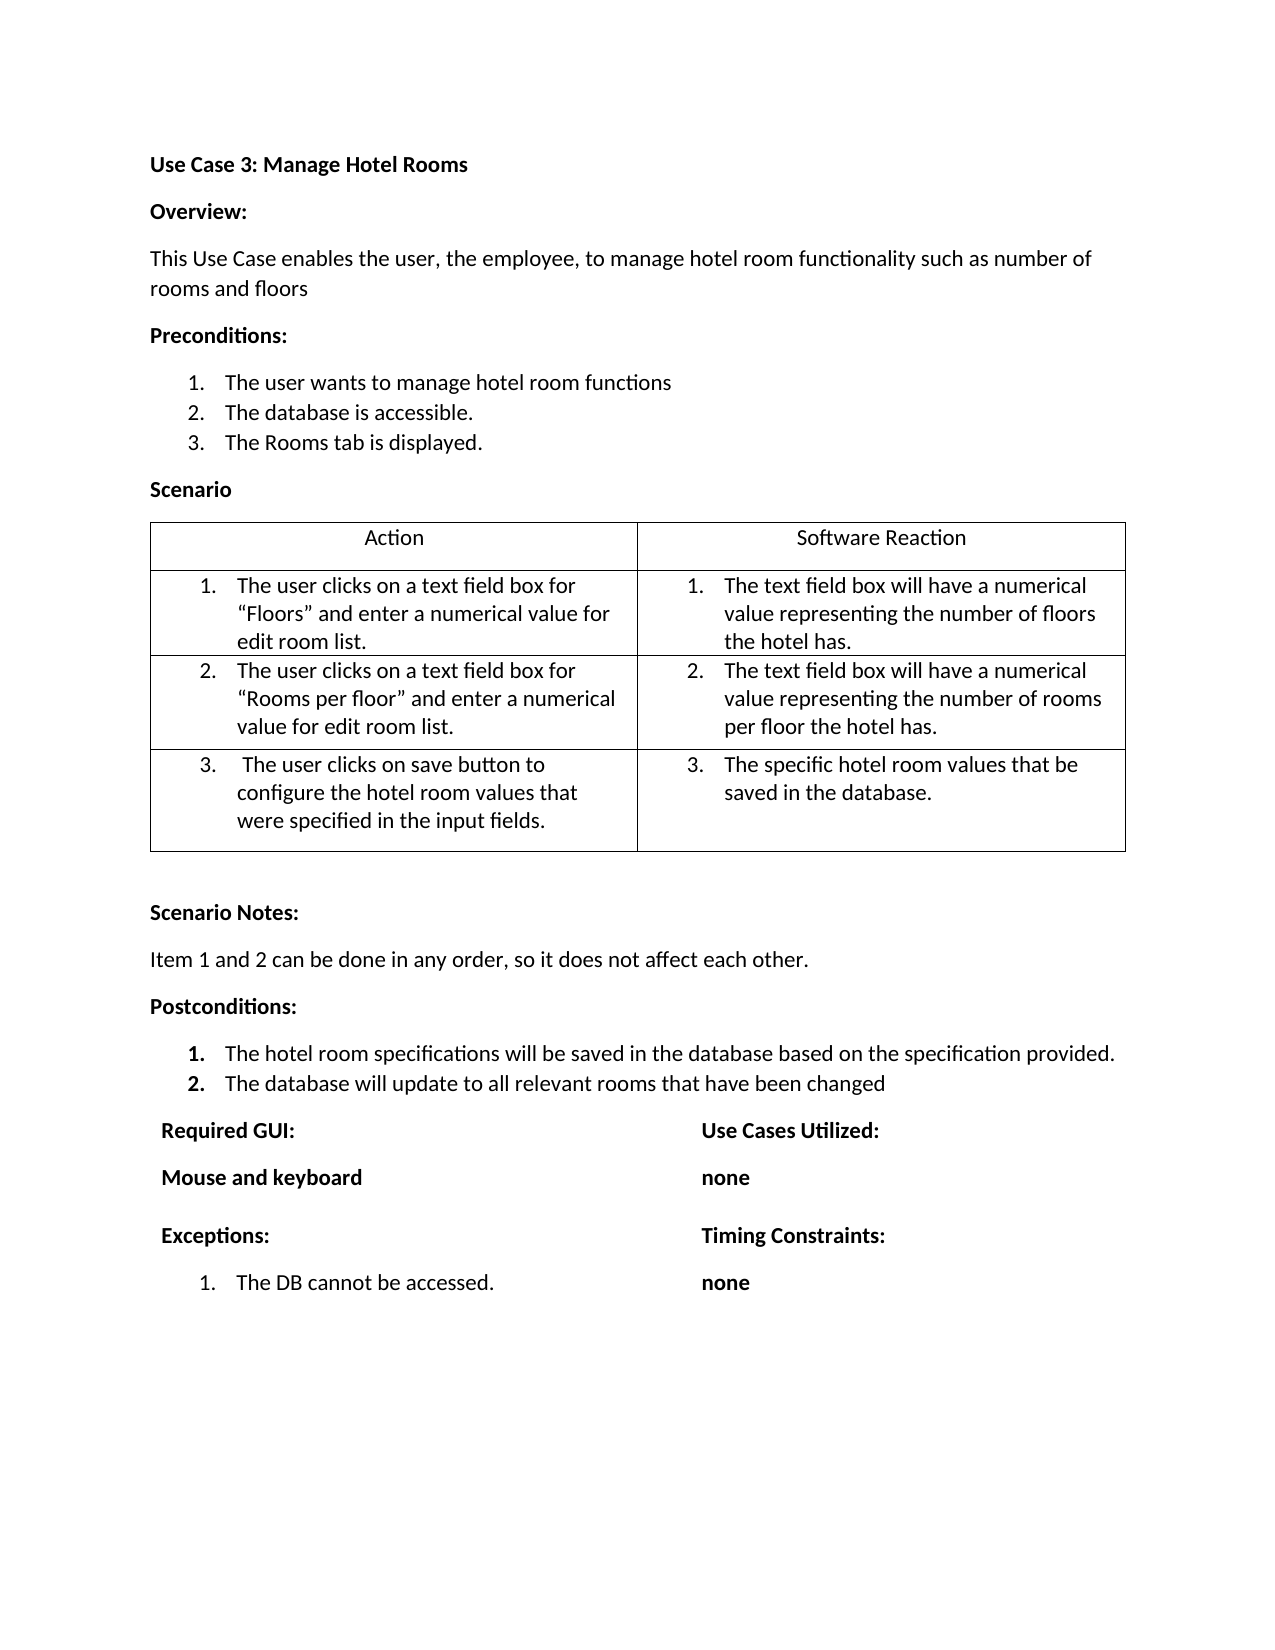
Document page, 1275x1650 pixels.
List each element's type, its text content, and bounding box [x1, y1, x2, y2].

text Item 1 and 2 can be done in any order, so it does not affect each other. [150, 945, 1125, 973]
text Postconditions: [150, 992, 1125, 1020]
text Use Case 3: Manage Hotel Rooms [150, 150, 1125, 178]
table_cell The user clicks on a text field box for “Floors” and enter a numerical value for edit room list. [151, 571, 637, 655]
table_cell The text field box will have a numerical value representing the number of rooms per floor the hotel has. [638, 656, 1125, 749]
table_cell The text field box will have a numerical value representing the number of floors the hotel has. [638, 571, 1125, 655]
text This Use Case enables the user, the employee, to manage hotel room functionality such as number of rooms and floors [150, 244, 1125, 302]
table_cell Exceptions: The DB cannot be accessed. [150, 1221, 690, 1362]
table_cell The user clicks on save button to configure the hotel room values that were specified in the input fields. [151, 750, 637, 851]
table_header Software Reaction [638, 523, 1125, 570]
text Scenario Notes: [150, 898, 1125, 926]
table_cell The user clicks on a text field box for “Rooms per floor” and enter a numerical value for edit room list. [151, 656, 637, 749]
table_header Use Cases Utilized: none [690, 1116, 1189, 1221]
list The database will update to all relevant rooms that have been changed [187, 1069, 1125, 1097]
list The user wants to manage hotel room functions [187, 368, 1125, 396]
text Preconditions: [150, 321, 1125, 349]
table_cell The specific hotel room values that be saved in the database. [638, 750, 1125, 851]
table_header Action [151, 523, 637, 570]
table_cell Timing Constraints: none [690, 1221, 1189, 1362]
list The database is accessible. [187, 398, 1125, 426]
list The Rooms tab is displayed. [187, 428, 1125, 456]
text Overview: [150, 197, 1125, 225]
table_header Required GUI: Mouse and keyboard [150, 1116, 690, 1221]
list The hotel room specifications will be saved in the database based on the specification provided. [187, 1039, 1125, 1067]
text Scenario [150, 475, 1125, 503]
